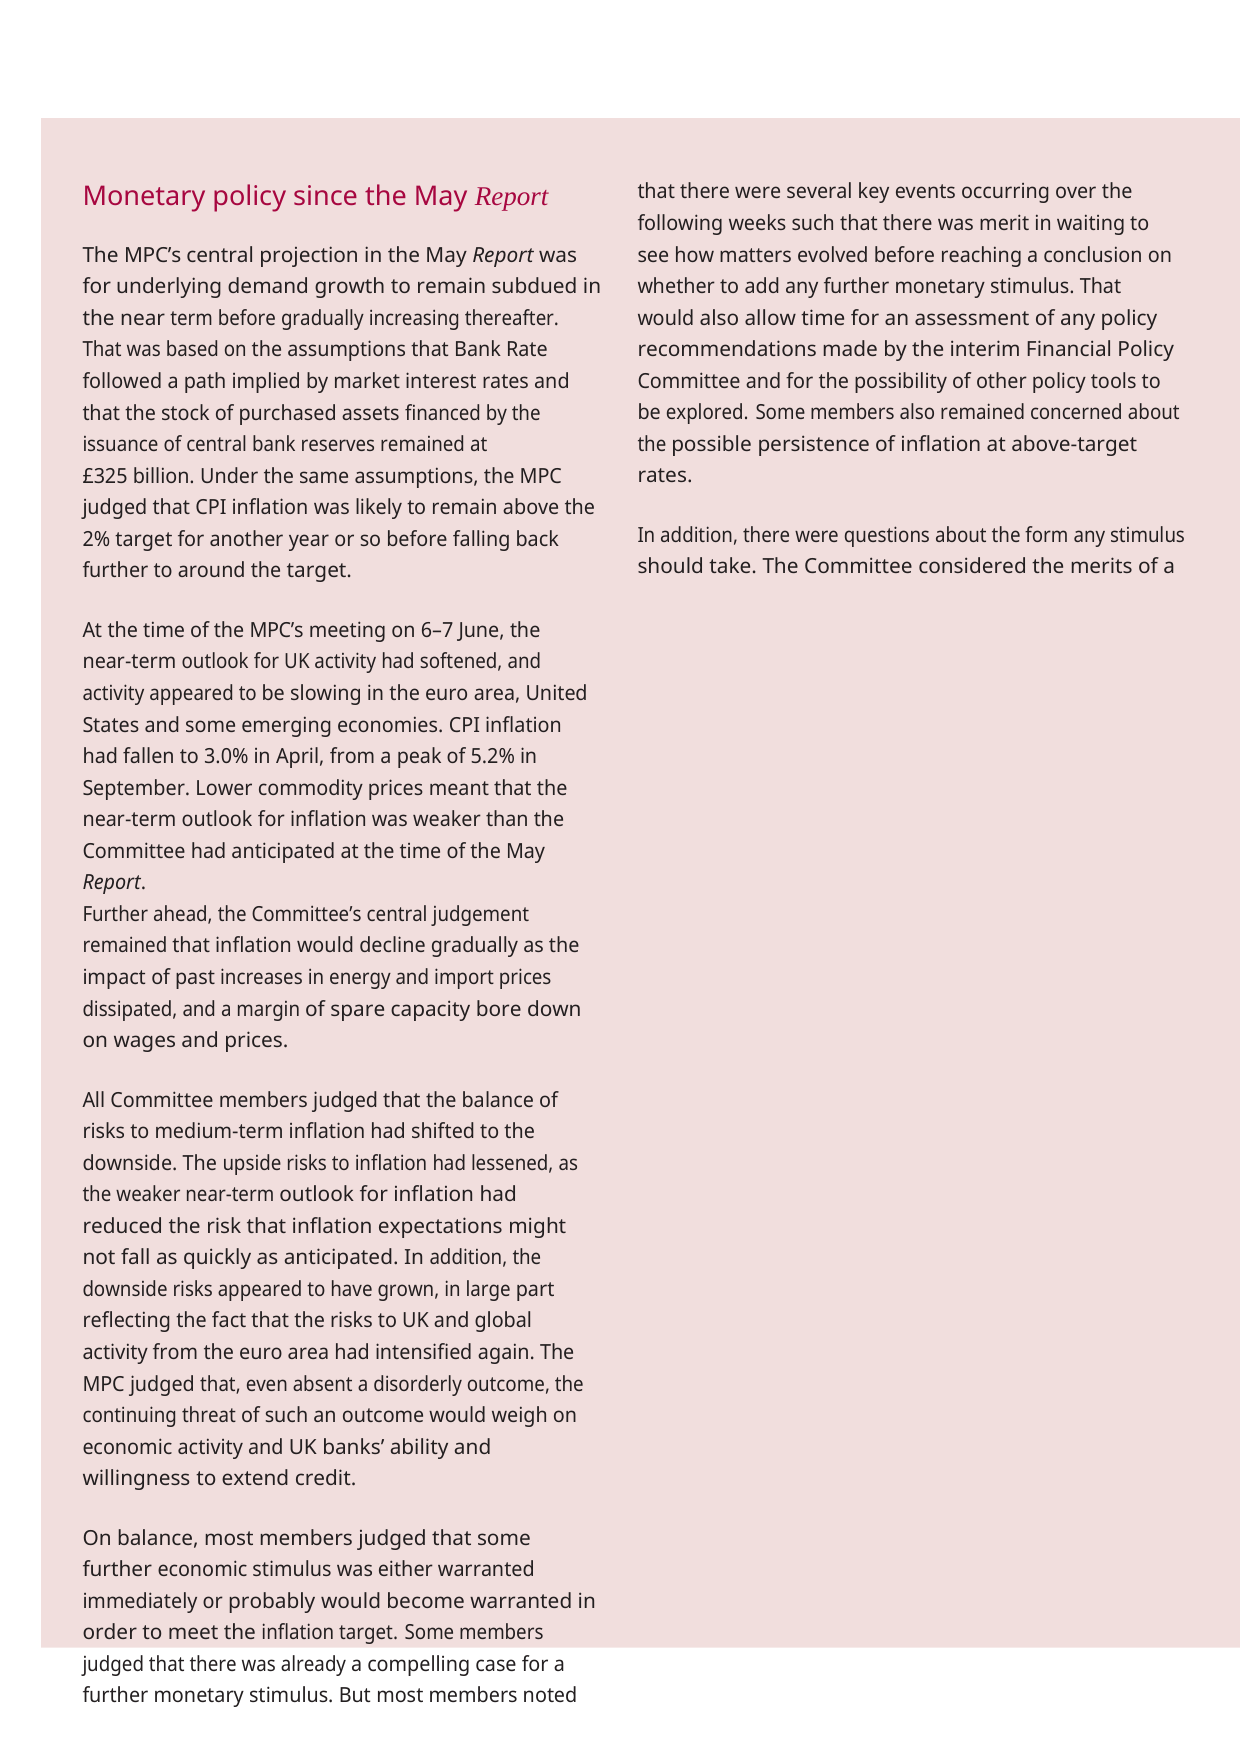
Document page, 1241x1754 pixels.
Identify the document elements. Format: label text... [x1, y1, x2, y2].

text All Committee members judged that the balance of risks to medium-term inflation had shifted to the downside. The upside risks to inflation had lessened, as the weaker near-term outlook for inflation had reduced the risk that inflation expectations might not fall as quickly as anticipated. In addition, the downside risks appeared to have grown, in large part reflecting the fact that the risks to UK and global activity from the euro area had intensified again. The MPC judged that, even absent a disorderly outcome, the continuing threat of such an outcome would weigh on economic activity and UK banks’ ability and willingness to extend credit. [82, 1085, 594, 1492]
text £325 billion. Under the same assumptions, the MPC judged that CPI inflation was likely to remain above the 2% target for another year or so before falling back further to around the target. [82, 461, 605, 584]
text On balance, most members judged that some further economic stimulus was either warranted immediately or probably would become warranted in order to meet the inflation target. Some members judged that there was already a compelling case for a further monetary stimulus. But most members noted that there were several key events occurring over the following weeks such that there was merit in waiting to see how matters evolved before reaching a conclusion on whether to add any further monetary stimulus. That would also allow time for an assessment of any policy recommendations made by the interim Financial Policy Committee and for the possibility of other policy tools to be explored. Some members also remained concerned about the possible persistence of inflation at above-target rates. [82, 1523, 600, 1709]
text The MPC’s central projection in the May Report was for underlying demand growth to remain subdued in the near term before gradually increasing thereafter. That was based on the assumptions that Bank Rate followed a path implied by market interest rates and that the stock of purchased assets financed by the issuance of central bank reserves remained at [82, 240, 602, 458]
text In addition, there were questions about the form any stimulus should take. The Committee considered the merits of a [637, 520, 1188, 580]
subtitle Monetary policy since the May Report [82, 177, 605, 213]
text Further ahead, the Committee’s central judgement remained that inflation would decline gradually as the impact of past increases in energy and import prices dissipated, and a margin of spare capacity bore down on wages and prices. [82, 899, 605, 1054]
text On balance, most members judged that some further economic stimulus was either warranted immediately or probably would become warranted in order to meet the inflation target. Some members judged that there was already a compelling case for a further monetary stimulus. But most members noted that there were several key events occurring over the following weeks such that there was merit in waiting to see how matters evolved before reaching a conclusion on whether to add any further monetary stimulus. That would also allow time for an assessment of any policy recommendations made by the interim Financial Policy Committee and for the possibility of other policy tools to be explored. Some members also remained concerned about the possible persistence of inflation at above-target rates. [637, 177, 1183, 489]
text At the time of the MPC’s meeting on 6–7 June, the near-term outlook for UK activity had softened, and activity appeared to be slowing in the euro area, United States and some emerging economies. CPI inflation had fallen to 3.0% in April, from a peak of 5.2% in September. Lower commodity prices meant that the near-term outlook for inflation was weaker than the Committee had anticipated at the time of the May Report. [82, 615, 593, 896]
